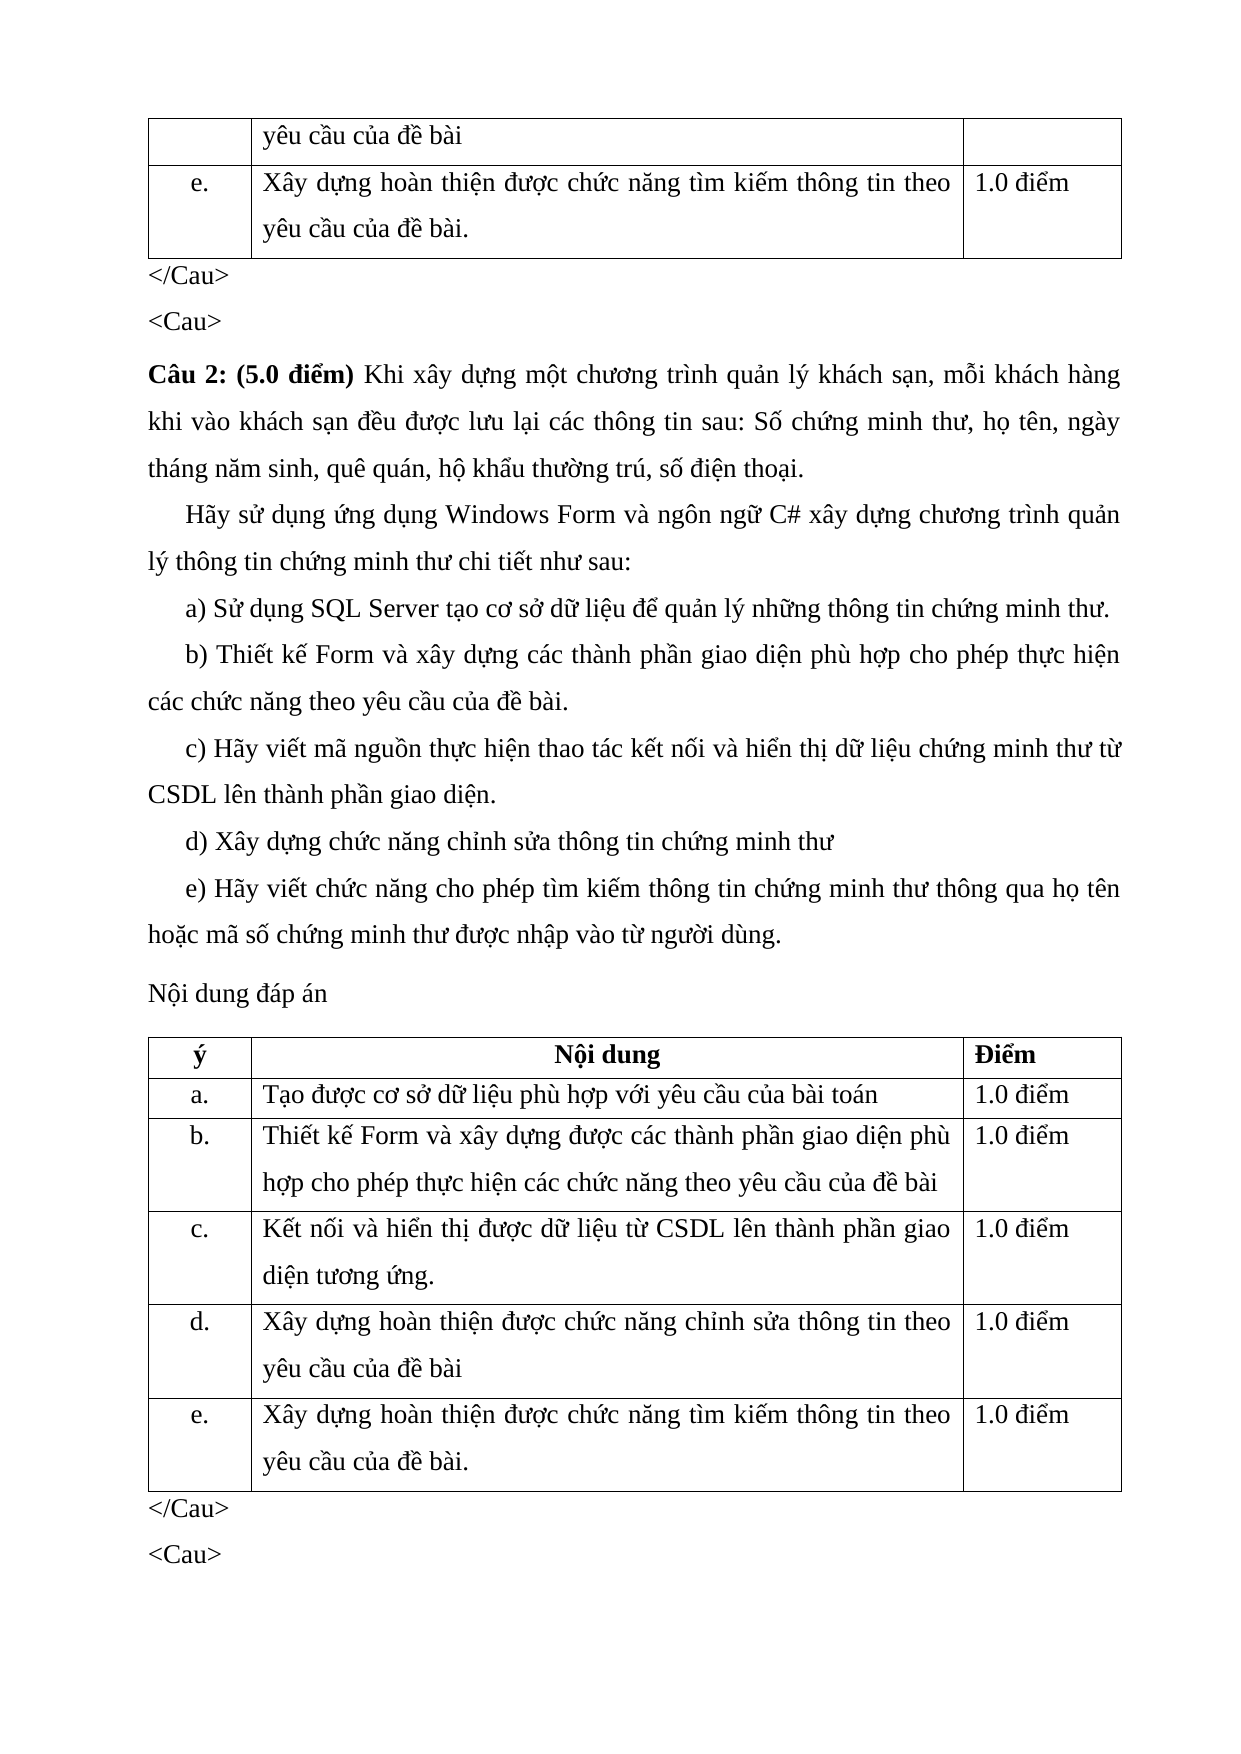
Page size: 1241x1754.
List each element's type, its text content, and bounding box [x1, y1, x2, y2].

text e) Hãy viết chức năng cho phép tìm kiếm thông tin chứng minh thư thông qua họ tên hoặc mã số chứng minh thư được nhập vào từ người dùng. [148, 872, 1122, 949]
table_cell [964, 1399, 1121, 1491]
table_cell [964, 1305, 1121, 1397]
text </Cau> [148, 1492, 1122, 1523]
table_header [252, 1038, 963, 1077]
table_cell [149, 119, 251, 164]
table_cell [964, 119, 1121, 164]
text b) Thiết kế Form và xây dựng các thành phần giao diện phù hợp cho phép thực hiện các chức năng theo yêu cầu của đề bài. [148, 638, 1122, 716]
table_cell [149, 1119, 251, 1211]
text c) Hãy viết mã nguồn thực hiện thao tác kết nối và hiển thị dữ liệu chứng minh thư từ CSDL lên thành phần giao diện. [148, 732, 1122, 809]
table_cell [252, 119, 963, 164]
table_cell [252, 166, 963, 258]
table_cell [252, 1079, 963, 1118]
text d) Xây dựng chức năng chỉnh sửa thông tin chứng minh thư [148, 825, 1122, 856]
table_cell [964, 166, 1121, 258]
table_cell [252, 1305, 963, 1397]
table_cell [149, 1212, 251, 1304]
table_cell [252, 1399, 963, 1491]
text Hãy sử dụng ứng dụng Windows Form và ngôn ngữ C# xây dựng chương trình quản lý thông tin chứng minh thư chi tiết như sau: [148, 498, 1122, 576]
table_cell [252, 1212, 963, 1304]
text a) Sử dụng SQL Server tạo cơ sở dữ liệu để quản lý những thông tin chứng minh thư. [148, 592, 1122, 623]
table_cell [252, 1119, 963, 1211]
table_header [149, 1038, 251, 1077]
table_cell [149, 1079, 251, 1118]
text </Cau> [148, 259, 1122, 290]
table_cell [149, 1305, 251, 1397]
text Nội dung đáp án [148, 977, 1122, 1009]
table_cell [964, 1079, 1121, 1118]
text <Cau> [148, 305, 1122, 337]
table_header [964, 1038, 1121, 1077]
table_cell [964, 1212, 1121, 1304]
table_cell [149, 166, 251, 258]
text <Cau> [148, 1538, 1122, 1569]
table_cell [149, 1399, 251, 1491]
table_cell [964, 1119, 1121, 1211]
text Câu 2: (5.0 điểm) Khi xây dựng một chương trình quản lý khách sạn, mỗi khách hàng khi vào khách sạn đều được lưu lại các thông tin sau: Số chứng minh thư, họ tên, ngày tháng năm sinh, quê quán, hộ khẩu thường trú, số điện thoại. [148, 358, 1122, 483]
